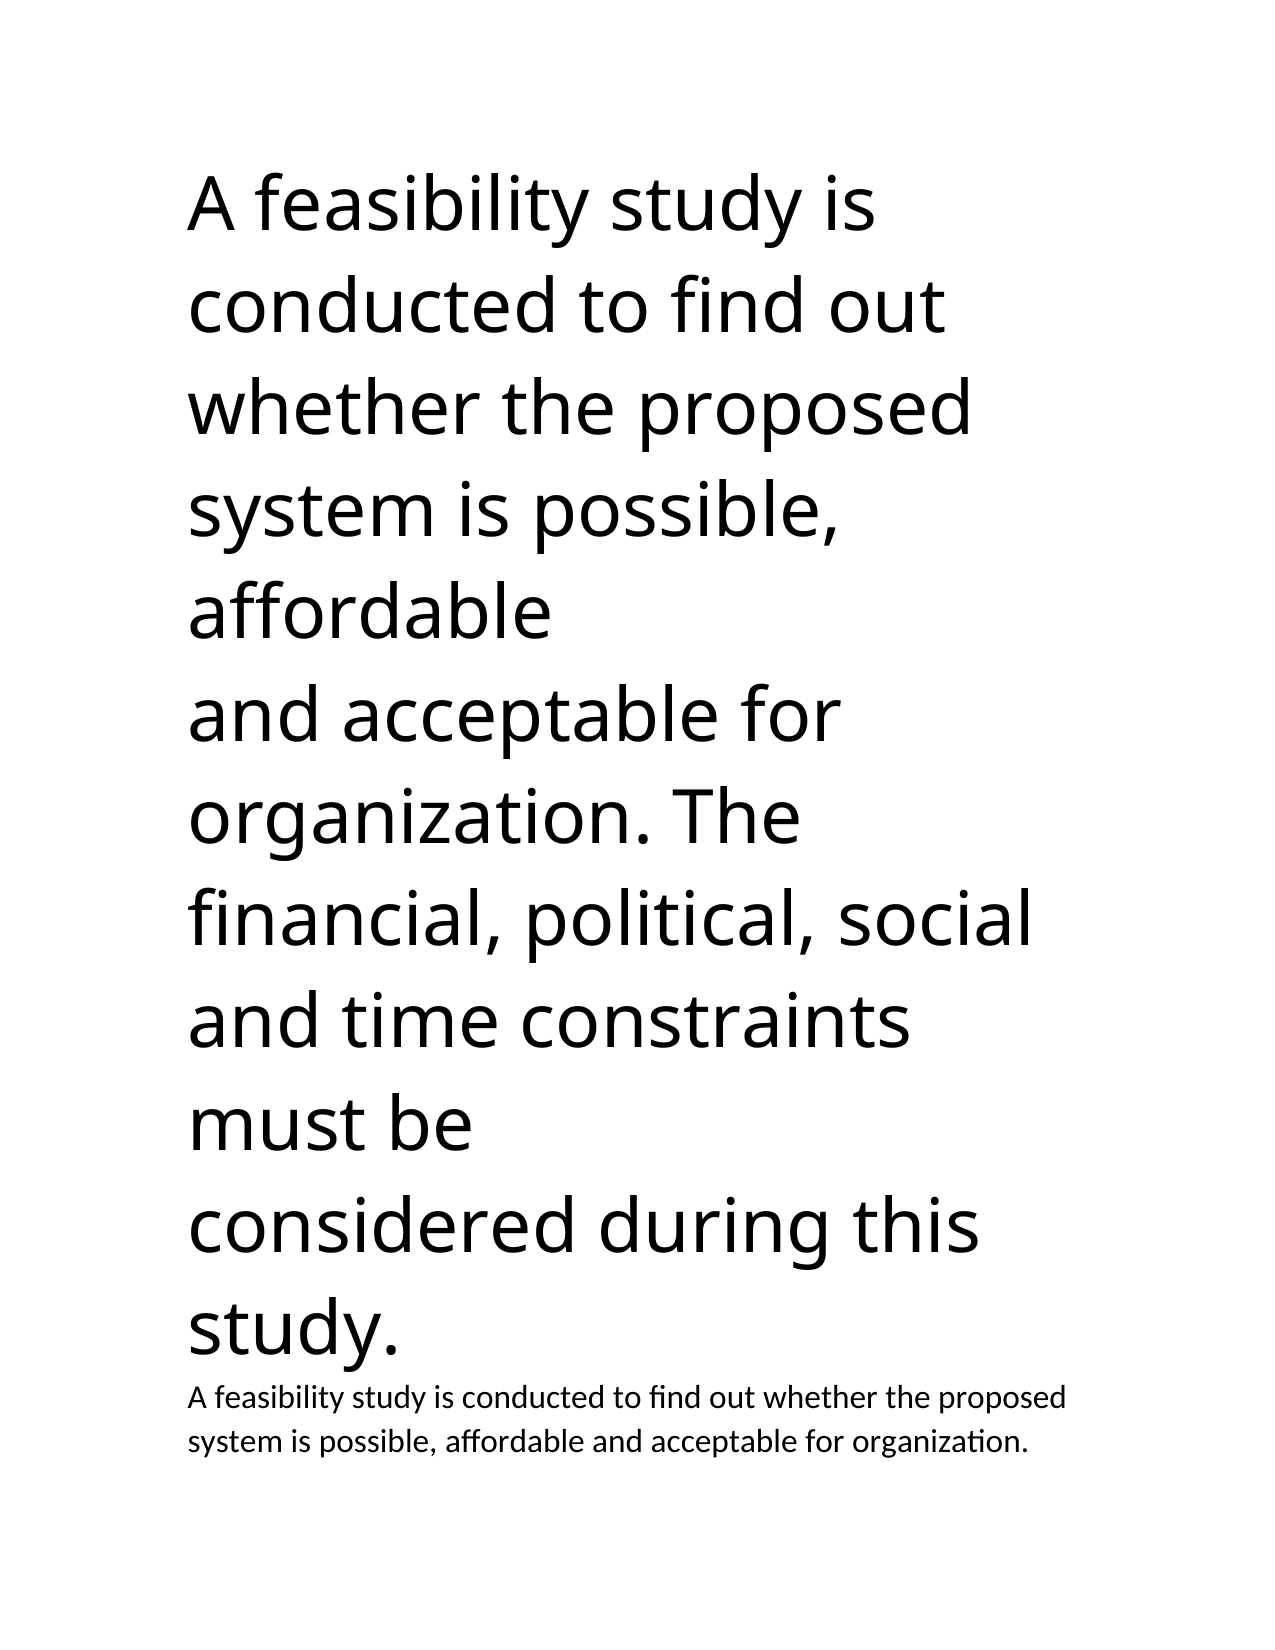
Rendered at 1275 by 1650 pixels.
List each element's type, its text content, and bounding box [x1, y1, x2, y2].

text considered during this study. [187, 1172, 1087, 1376]
text A feasibility study is conducted to find out whether the proposed system is possible, affordable [187, 150, 1087, 661]
text and acceptable for organization. The financial, political, social and time constraints must be [187, 661, 1087, 1172]
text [187, 1376, 1087, 1461]
